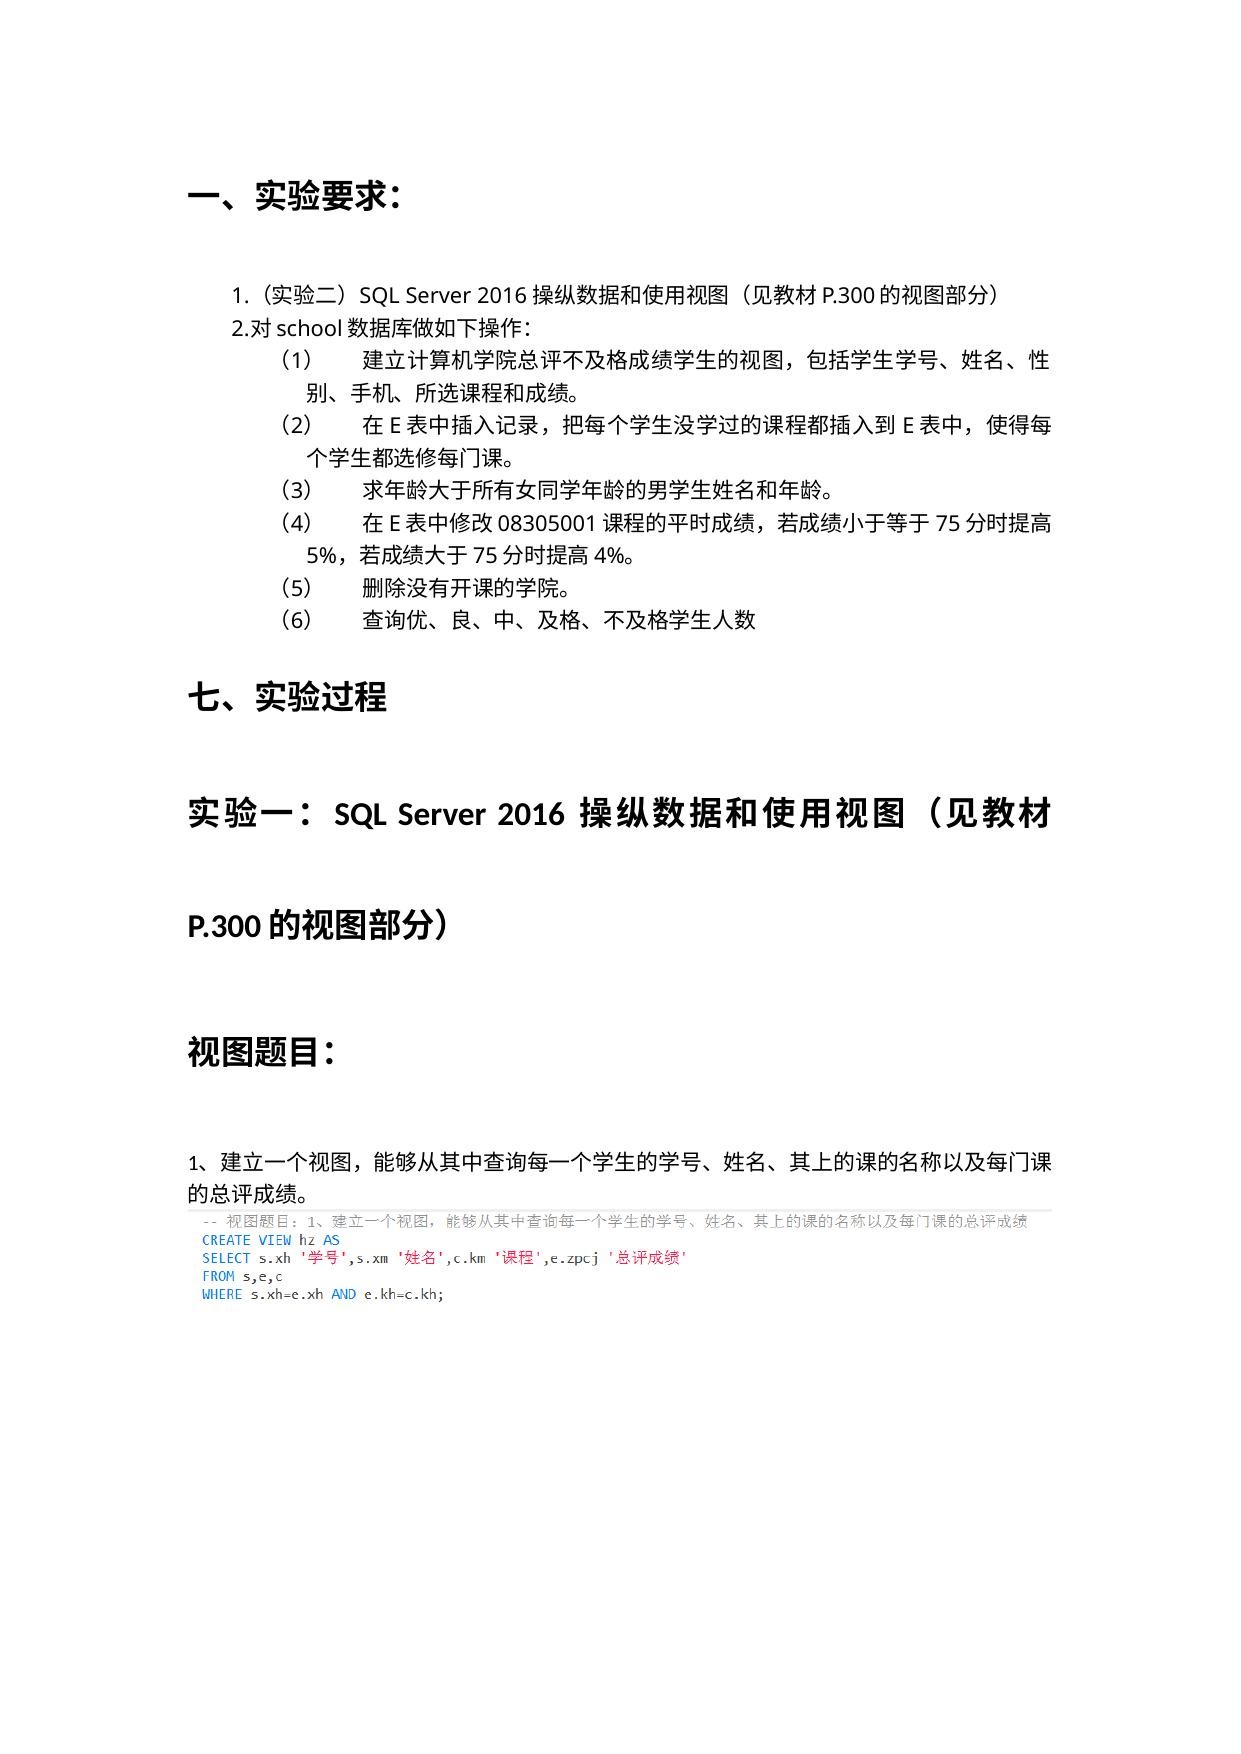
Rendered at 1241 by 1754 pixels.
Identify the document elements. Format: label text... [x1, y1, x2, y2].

list 删除没有开课的学院。 [269, 571, 1053, 603]
list 建立一个视图，能够从其中查询每一个学生的学号、姓名、其上的课的名称以及每门课的总评成绩。 [187, 1144, 1053, 1209]
list 在E表中插入记录，把每个学生没学过的课程都插入到E表中，使得每个学生都选修每门课。 [269, 408, 1053, 473]
subtitle 实验一：SQL Server 2016 操纵数据和使用视图（见教材P.300的视图部分） [187, 779, 1053, 956]
subtitle 视图题目： [187, 1017, 1053, 1082]
subtitle 一、实验要求： [187, 162, 1053, 227]
text 2.对school数据库做如下操作： [231, 311, 1053, 343]
list 查询优、良、中、及格、不及格学生人数 [269, 603, 1053, 636]
list 求年龄大于所有女同学年龄的男学生姓名和年龄。 [269, 473, 1053, 506]
picture [187, 1209, 1053, 1313]
list 在E表中修改08305001课程的平时成绩，若成绩小于等于75分时提高5%，若成绩大于75分时提高4%。 [269, 506, 1053, 571]
subtitle 实验过程 [187, 663, 1053, 728]
text 1.（实验二）SQL Server 2016 操纵数据和使用视图（见教材P.300的视图部分） [231, 278, 1053, 311]
list 建立计算机学院总评不及格成绩学生的视图，包括学生学号、姓名、性别、手机、所选课程和成绩。 [269, 343, 1053, 408]
